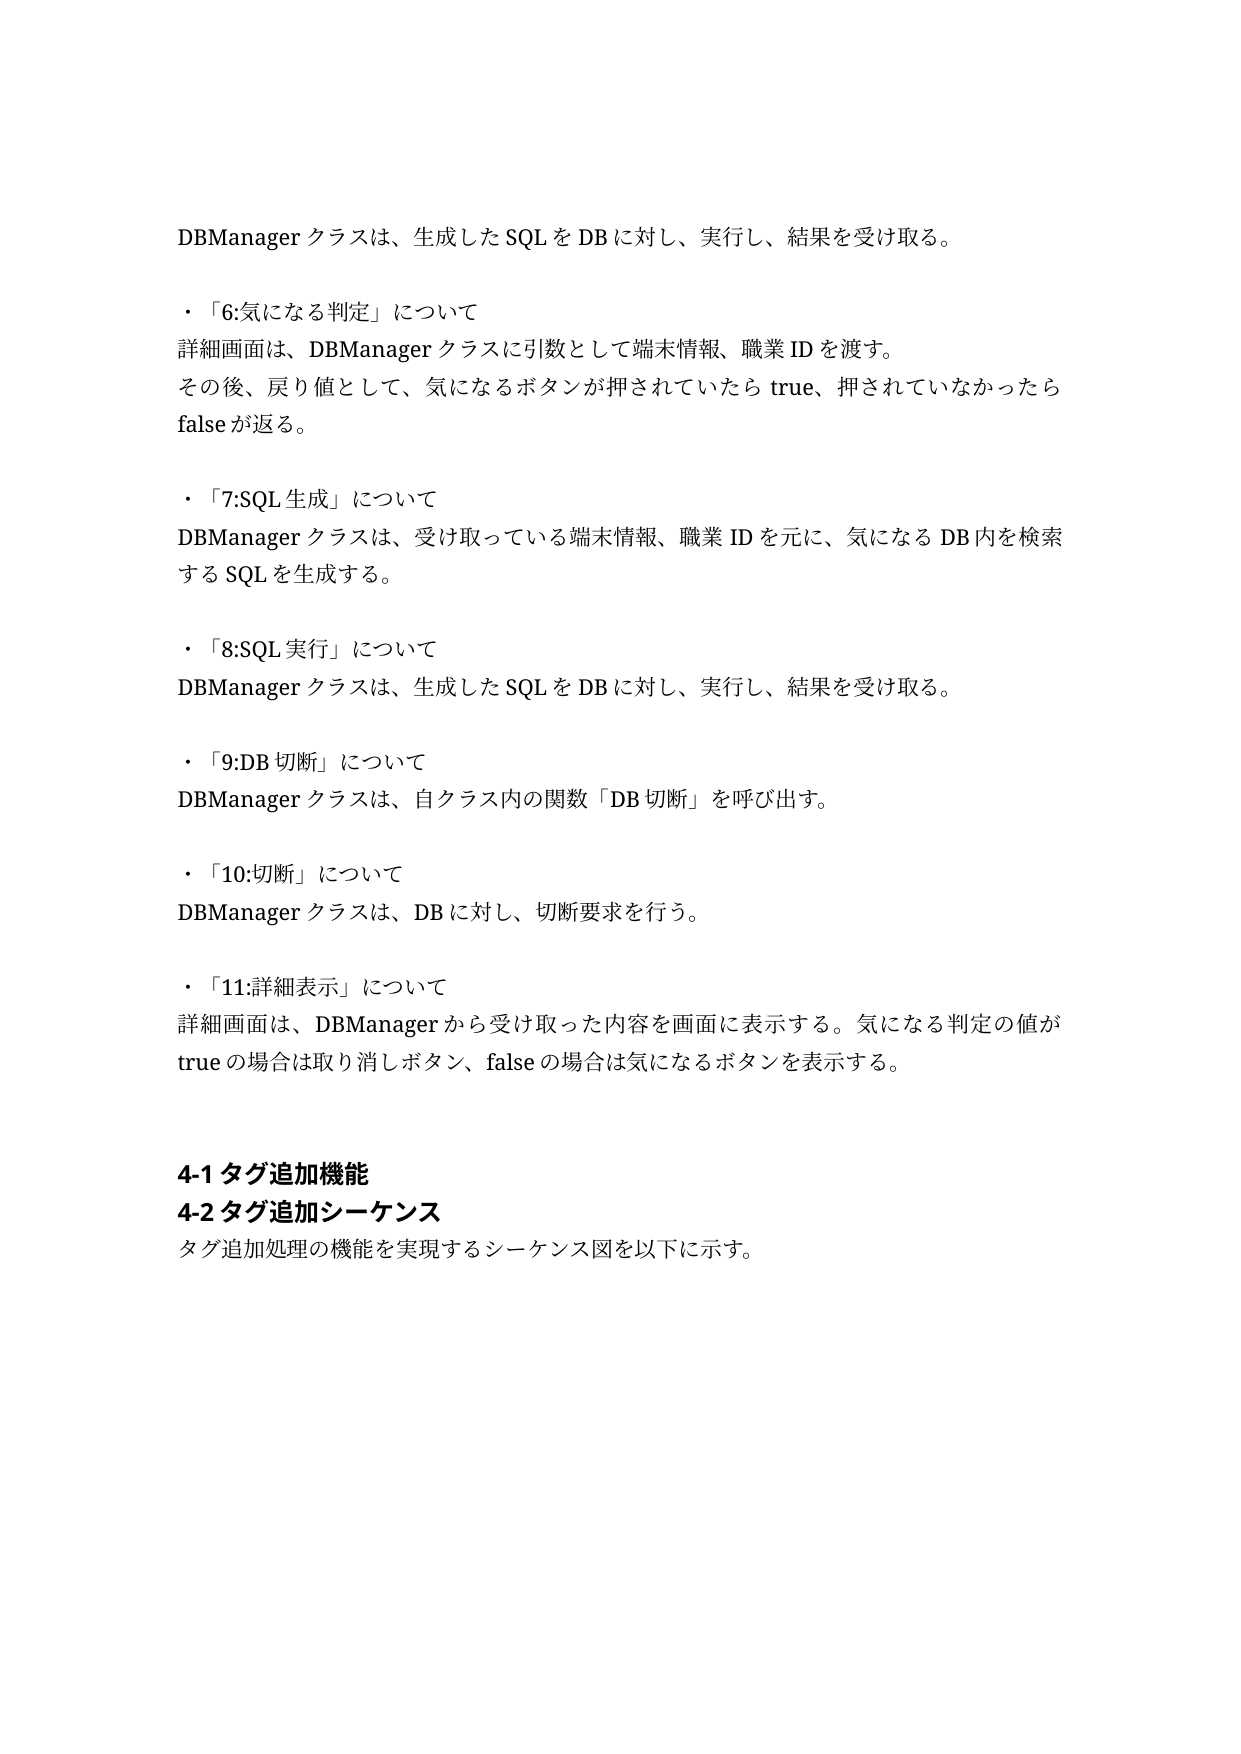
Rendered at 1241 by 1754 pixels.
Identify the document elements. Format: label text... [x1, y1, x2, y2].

text DBManagerクラスは、自クラス内の関数「DB切断」を呼び出す。 [177, 779, 1063, 817]
text DBManagerクラスは、生成したSQLをDBに対し、実行し、結果を受け取る。 [177, 667, 1063, 704]
text タグ追加処理の機能を実現するシーケンス図を以下に示す。 [177, 1229, 1063, 1267]
text その後、戻り値として、気になるボタンが押されていたらtrue、押されていなかったらfalseが返る。 [177, 367, 1063, 442]
text ・「8:SQL実行」について [177, 629, 1063, 667]
text ・「9:DB切断」について [177, 742, 1063, 779]
text ・「7:SQL生成」について [177, 479, 1063, 517]
text ・「11:詳細表示」について [177, 967, 1063, 1004]
text 詳細画面は、DBManagerクラスに引数として端末情報、職業IDを渡す。 [177, 329, 1063, 367]
text DBManagerクラスは、受け取っている端末情報、職業IDを元に、気になるDB内を検索するSQLを生成する。 [177, 517, 1063, 592]
text ・「6:気になる判定」について [177, 292, 1063, 329]
text DBManagerクラスは、生成したSQLをDBに対し、実行し、結果を受け取る。 [177, 217, 1063, 254]
text 4-1タグ追加機能 [177, 1154, 1063, 1192]
text DBManagerクラスは、DBに対し、切断要求を行う。 [177, 892, 1063, 929]
text 詳細画面は、DBManagerから受け取った内容を画面に表示する。気になる判定の値がtrueの場合は取り消しボタン、falseの場合は気になるボタンを表示する。 [177, 1004, 1063, 1079]
text 4-2タグ追加シーケンス [177, 1192, 1063, 1229]
text ・「10:切断」について [177, 854, 1063, 892]
